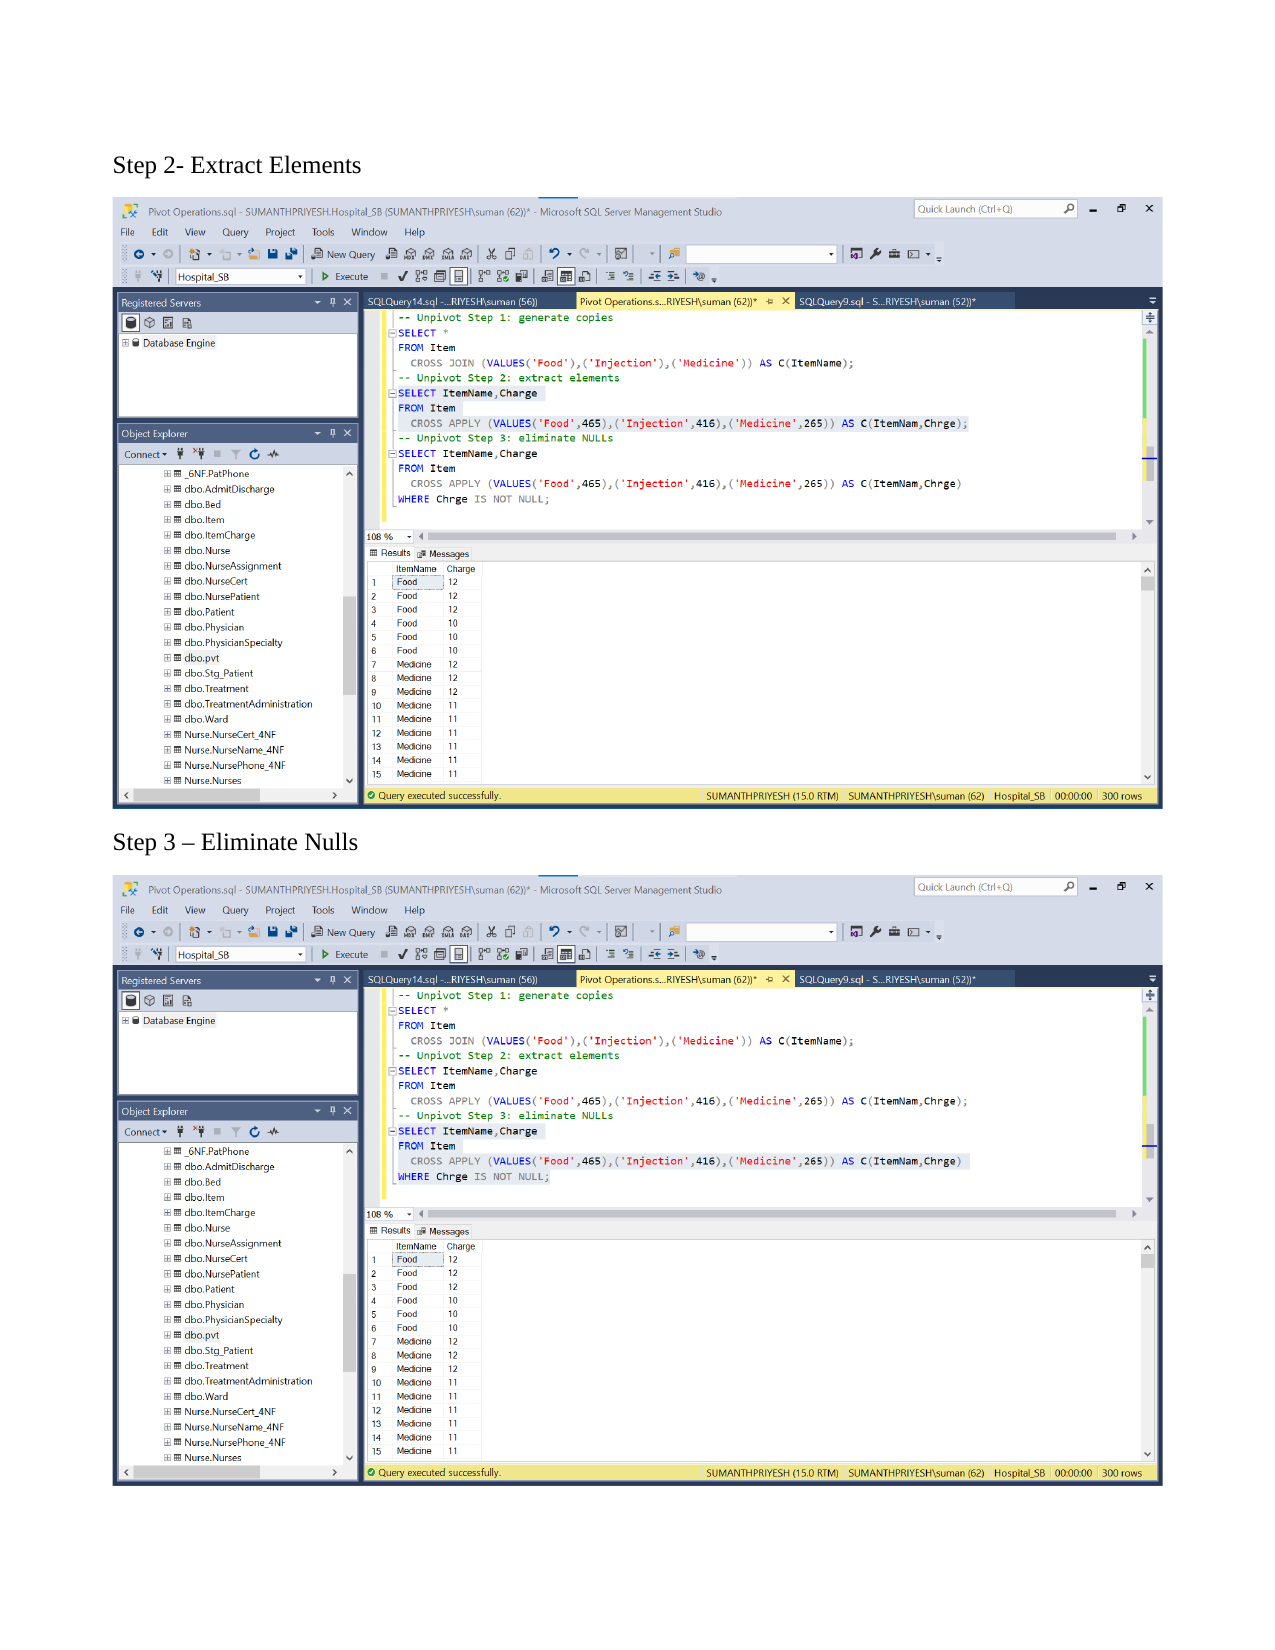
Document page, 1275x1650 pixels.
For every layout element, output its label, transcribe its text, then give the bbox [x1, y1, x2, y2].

text Step 2- Extract Elements [112, 150, 1162, 179]
picture [112, 197, 1163, 809]
text Step 3 – Eliminate Nulls [112, 827, 1162, 856]
picture [112, 875, 1163, 1486]
